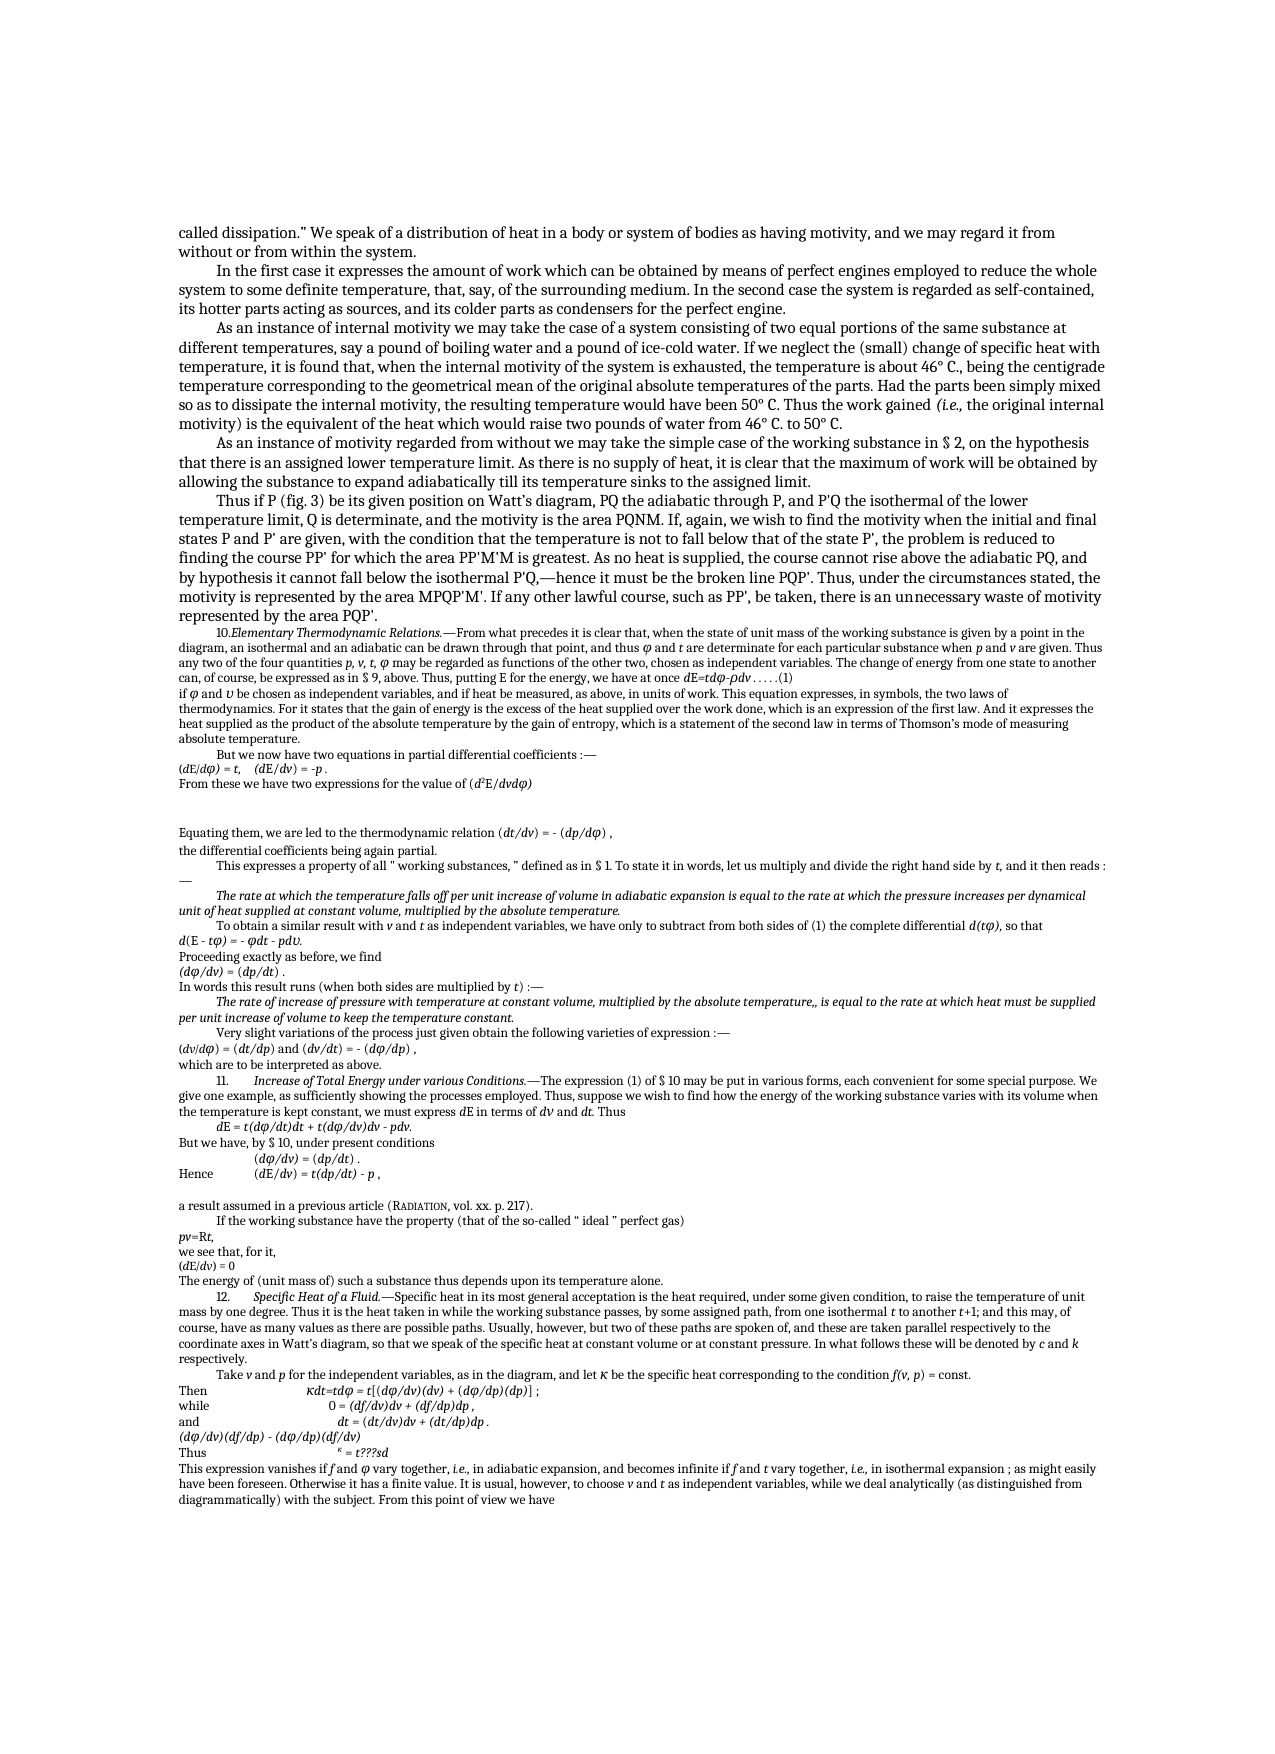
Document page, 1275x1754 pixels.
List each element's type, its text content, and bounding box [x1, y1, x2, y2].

text In the first case it expresses the amount of work which can be obtained by means of perfect engines employed to reduce the whole system to some definite temperature, that, say, of the surrounding medium. In the second case the system is regarded as self-contained, its hotter parts acting as sources, and its colder parts as condensers for the perfect engine. [178, 261, 1108, 319]
text As an instance of internal motivity we may take the case of a system consisting of two equal portions of the same substance at different temperatures, say a pound of boiling water and a pound of ice-cold water. If we neglect the (small) change of specific heat with temperature, it is found that, when the internal motivity of the system is exhausted, the temperature is about 46° C., being the centigrade temperature corresponding to the geometrical mean of the original absolute temperatures of the parts. Had the parts been simply mixed so as to dissipate the internal motivity, the resulting temperature would have been 50° C. Thus the work gained (i.e., the original internal motivity) is the equivalent of the heat which would raise two pounds of water from 46° C. to 50° C. [178, 319, 1108, 434]
text If the working substance have the property (that of the so-called “ ideal ” perfect gas) [178, 1213, 1108, 1229]
text Hence (dE/dv) = t(dp/dt) - p , [178, 1166, 1108, 1182]
text pv=Rt, [178, 1229, 1108, 1244]
text dE = t(dφ/dt)dt + t(dφ/dv)dv - pdv. [178, 1119, 1108, 1135]
text Thus if P (fig. 3) be its given position on Watt’s diagram, PQ the adiabatic through P, and P'Q the isothermal of the lower temperature limit, Q is determinate, and the motivity is the area PQNM. If, again, we wish to find the motivity when the initial and final states P and P' are given, with the condition that the temperature is not to fall below that of the state P', the problem is reduced to finding the course PP' for which the area PP'M'M is greatest. As no heat is supplied, the course cannot rise above the adiabatic PQ, and by hypothesis it cannot fall below the isothermal P'Q,—hence it must be the broken line PQP'. Thus, under the circumstances stated, the motivity is represented by the area MPQP'M'. If any other lawful course, such as PP', be taken, there is an unnecessary waste of motivity represented by the area PQP'. [178, 491, 1108, 626]
text (dE/dφ) = t, (dE/dv) = -p . [178, 762, 1108, 776]
text The rate of increase of pressure with temperature at constant volume, multiplied by the absolute temperature,, is equal to the rate at which heat must be supplied per unit increase of volume to keep the temperature constant. [178, 994, 1108, 1026]
text which are to be interpreted as above. [178, 1057, 1108, 1073]
text In words this result runs (when both sides are multiplied by t) :— [178, 979, 1108, 994]
text From these we have two expressions for the value of (d2E/dvdφ) [178, 776, 1108, 792]
text 11. Increase of Total Energy under various Conditions.—The expression (1) of § 10 may be put in various forms, each convenient for some special purpose. We give one example, as sufficiently showing the processes employed. Thus, suppose we wish to find how the energy of the working substance varies with its volume when the temperature is kept constant, we must express dE in terms of dν and dt. Thus [178, 1073, 1108, 1119]
text the differential coefficients being again partial. [178, 843, 1108, 858]
text Take v and p for the independent variables, as in the diagram, and let κ be the specific heat corresponding to the condition f(v, p) = const. [178, 1367, 1108, 1383]
text The energy of (unit mass of) such a substance thus depends upon its temperature alone. [178, 1273, 1108, 1289]
text (dv/dφ) = (dt/dp) and (dv/dt) = - (dφ/dp) , [178, 1041, 1108, 1057]
text (dE/dv) = 0 [178, 1260, 1108, 1273]
text a result assumed in a previous article (Radiation, vol. xx. p. 217). [178, 1198, 1108, 1213]
text Very slight variations of the process just given obtain the following varieties of expression :— [178, 1026, 1108, 1041]
text Equating them, we are led to the thermodynamic relation (dt/dv) = - (dp/dφ) , [178, 826, 1108, 841]
text Proceeding exactly as before, we find [178, 949, 1108, 964]
text As an instance of motivity regarded from without we may take the simple case of the working substance in § 2, on the hypothesis that there is an assigned lower temperature limit. As there is no supply of heat, it is clear that the maximum of work will be obtained by allowing the substance to expand adiabatically till its temperature sinks to the assigned limit. [178, 434, 1108, 491]
text and dt = (dt/dv)dv + (dt/dp)dp . [178, 1414, 1108, 1430]
text But we now have two equations in partial differential coefficients :— [178, 747, 1108, 762]
text if φ and υ be chosen as independent variables, and if heat be measured, as above, in units of work. This equation expresses, in symbols, the two laws of thermodynamics. For it states that the gain of energy is the excess of the heat supplied over the work done, which is an expression of the first law. And it expresses the heat supplied as the product of the absolute temperature by the gain of entropy, which is a statement of the second law in terms of Thomson’s mode of measuring absolute temperature. [178, 686, 1108, 747]
text while 0 = (df/dv)dv + (df/dp)dp , [178, 1398, 1108, 1414]
text Then κdt=tdφ = t[(dφ/dv)(dv) + (dφ/dp)(dp)] ; [178, 1383, 1108, 1398]
text But we have, by § 10, under present conditions [178, 1135, 1108, 1151]
text To obtain a similar result with v and t as independent variables, we have only to subtract from both sides of (1) the complete differential d(tφ), so that [178, 919, 1108, 934]
text (dφ/dv) = (dp/dt) . [178, 964, 1108, 979]
text This expresses a property of all " working substances, ” defined as in § 1. To state it in words, let us multiply and divide the right hand side by t, and it then reads :— [178, 858, 1108, 888]
text This expression vanishes if f and φ vary together, i.e., in adiabatic expansion, and becomes infinite if f and t vary together, i.e., in isothermal expansion ; as might easily have been foreseen. Otherwise it has a finite value. It is usual, however, to choose v and t as independent variables, while we deal analytically (as distinguished from diagrammatically) with the subject. From this point of view we have [178, 1461, 1108, 1508]
text (dφ/dv) = (dp/dt) . [178, 1151, 1108, 1166]
text we see that, for it, [178, 1244, 1108, 1260]
text 10. Elementary Thermodynamic Relations.—From what precedes it is clear that, when the state of unit mass of the working substance is given by a point in the diagram, an isothermal and an adiabatic can be drawn through that point, and thus φ and t are determinate for each particular substance when p and v are given. Thus any two of the four quantities p, v, t, φ may be regarded as functions of the other two, chosen as independent variables. The change of energy from one state to another can, of course, be expressed as in § 9, above. Thus, putting E for the energy, we have at once dE=tdφ-ρdv . . . . .(1) [178, 626, 1108, 686]
text 12. Specific Heat of a Fluid.—Specific heat in its most general acceptation is the heat required, under some given condition, to raise the temperature of unit mass by one degree. Thus it is the heat taken in while the working substance passes, by some assigned path, from one isothermal t to another t+1; and this may, of course, have as many values as there are possible paths. Usually, however, but two of these paths are spoken of, and these are taken parallel respectively to the coordinate axes in Watt’s diagram, so that we speak of the specific heat at constant volume or at constant pressure. In what follows these will be denoted by c and k respectively. [178, 1289, 1108, 1367]
text (dφ/dv)(df/dp) - (dφ/dp)(df/dv) [178, 1430, 1108, 1445]
text called dissipation.” We speak of a distribution of heat in a body or system of bodies as having motivity, and we may regard it from without or from within the system. [178, 223, 1108, 261]
text The rate at which the temperature falls off per unit increase of volume in adiabatic expansion is equal to the rate at which the pressure increases per dynamical unit of heat supplied at constant volume, multiplied by the absolute temperature. [178, 888, 1108, 919]
text Thus κ = t???sd [178, 1445, 1108, 1461]
text d(E - tφ) = - φdt - pdυ. [178, 934, 1108, 949]
